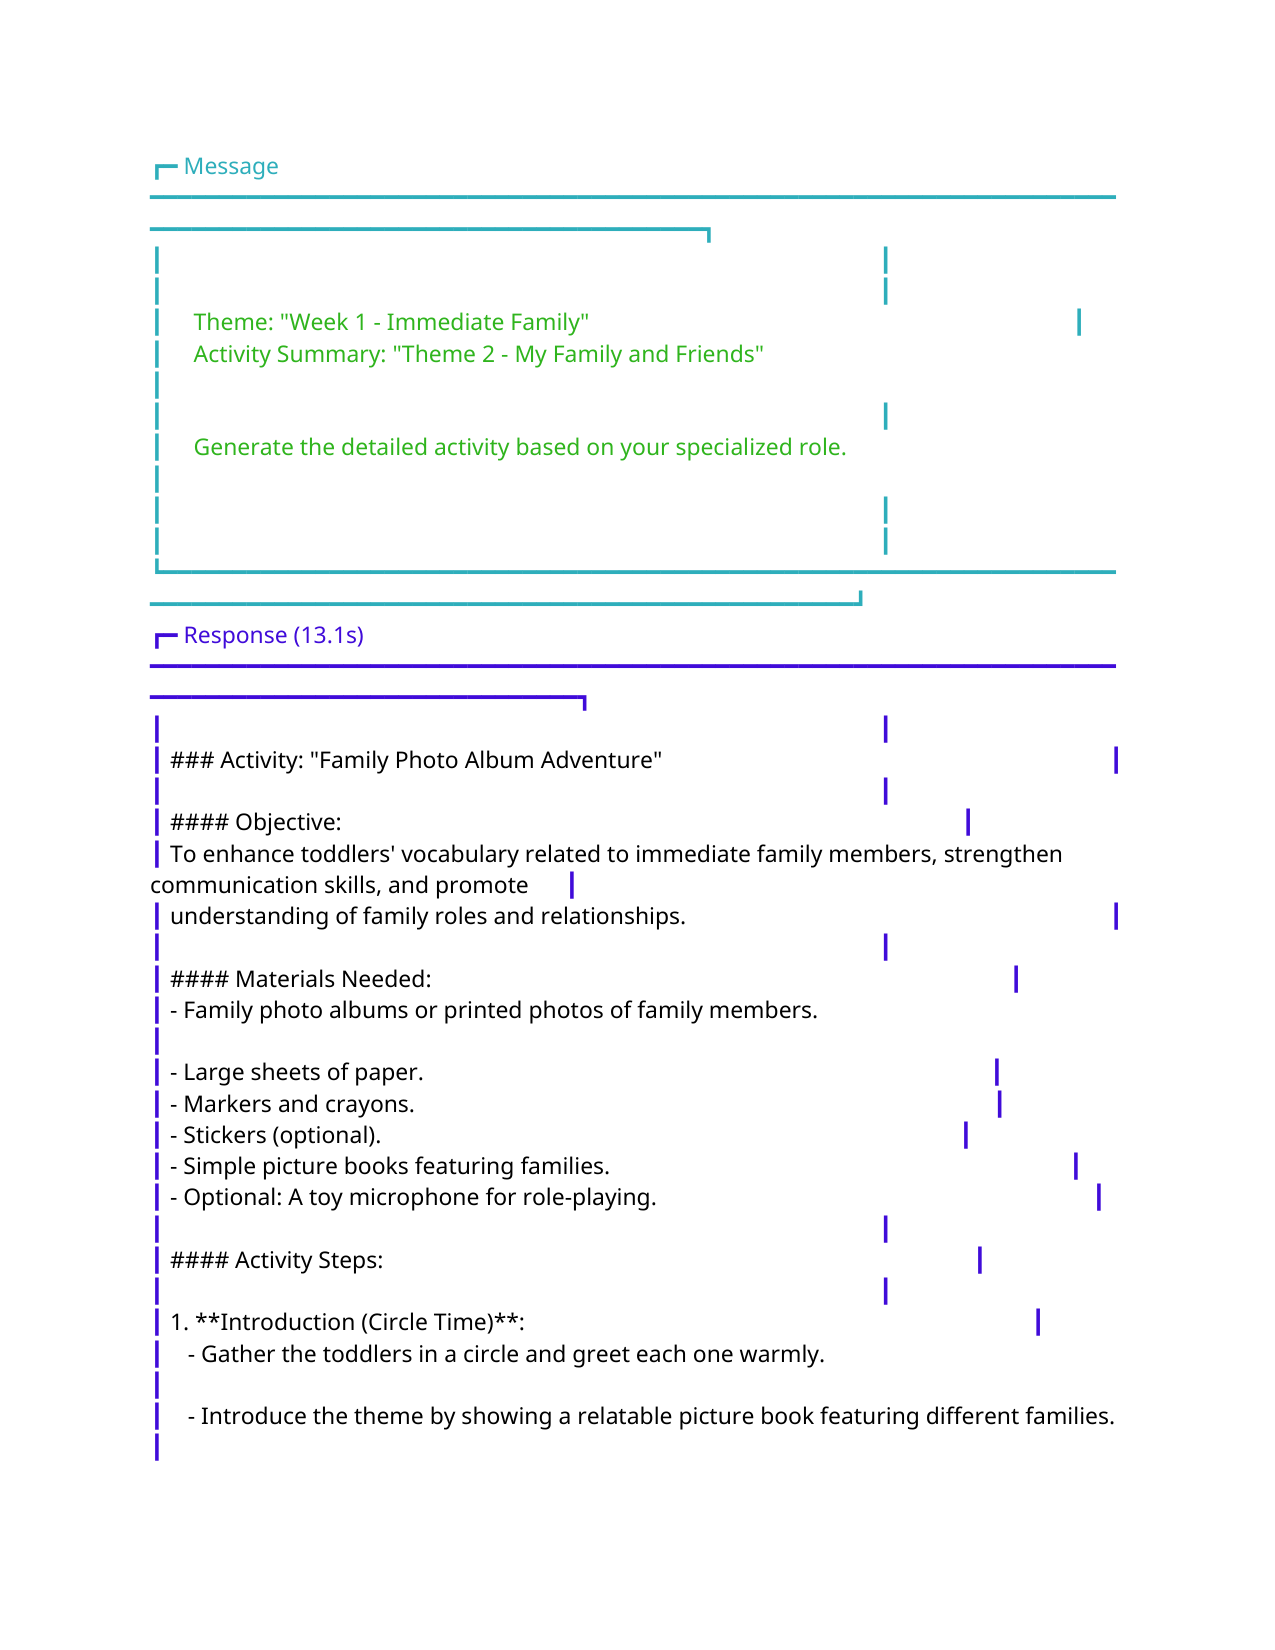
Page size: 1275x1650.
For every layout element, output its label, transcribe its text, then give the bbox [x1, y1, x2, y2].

text ┃ - Stickers (optional). ┃ [150, 1119, 1125, 1150]
text ┃ - Markers and crayons. ┃ [150, 1087, 1125, 1119]
text ┏━ Response (13.1s) ━━━━━━━━━━━━━━━━━━━━━━━━━━━━━━━━━━━━━━━━━━━━━━━━━━━━━━━━━━━━━━━━━━━━━━━━━━━━━━━━━━━━━━━━━━━━━━━━━━━━━┓ [150, 619, 1125, 712]
text ┃ #### Activity Steps: ┃ [150, 1244, 1125, 1275]
text ┃ ┃ [150, 775, 1125, 806]
text ┃ - Gather the toddlers in a circle and greet each one warmly. ┃ [150, 1337, 1125, 1400]
text ┃ Generate the detailed activity based on your specialized role. ┃ [150, 431, 1125, 494]
text ┃ ┃ [150, 400, 1125, 431]
text ┃ ┃ [150, 244, 1125, 275]
text ┃ ┃ [150, 525, 1125, 556]
text ┃ - Introduce the theme by showing a relatable picture book featuring different families. ┃ [150, 1400, 1125, 1462]
text ┗━━━━━━━━━━━━━━━━━━━━━━━━━━━━━━━━━━━━━━━━━━━━━━━━━━━━━━━━━━━━━━━━━━━━━━━━━━━━━━━━━━━━━━━━━━━━━━━━━━━━━━━━━━━━━━━━━━━━━━━━┛ [150, 556, 1125, 619]
text ┏━ Message ━━━━━━━━━━━━━━━━━━━━━━━━━━━━━━━━━━━━━━━━━━━━━━━━━━━━━━━━━━━━━━━━━━━━━━━━━━━━━━━━━━━━━━━━━━━━━━━━━━━━━━━━━━━━━━┓ [150, 150, 1125, 244]
text ┃ ### Activity: "Family Photo Album Adventure" ┃ [150, 744, 1125, 775]
text ┃ ┃ [150, 1212, 1125, 1244]
text ┃ Theme: "Week 1 - Immediate Family" ┃ [150, 306, 1125, 337]
text ┃ ┃ [150, 275, 1125, 306]
text ┃ understanding of family roles and relationships. ┃ [150, 900, 1125, 931]
text ┃ ┃ [150, 712, 1125, 744]
text ┃ - Simple picture books featuring families. ┃ [150, 1150, 1125, 1181]
text ┃ To enhance toddlers' vocabulary related to immediate family members, strengthen communication skills, and promote ┃ [150, 837, 1125, 900]
text ┃ - Family photo albums or printed photos of family members. ┃ [150, 994, 1125, 1056]
text ┃ - Large sheets of paper. ┃ [150, 1056, 1125, 1087]
text ┃ 1. **Introduction (Circle Time)**: ┃ [150, 1306, 1125, 1337]
text ┃ ┃ [150, 1275, 1125, 1306]
text ┃ ┃ [150, 931, 1125, 962]
text ┃ #### Materials Needed: ┃ [150, 962, 1125, 994]
text ┃ ┃ [150, 494, 1125, 525]
text ┃ - Optional: A toy microphone for role-playing. ┃ [150, 1181, 1125, 1212]
text ┃ Activity Summary: "Theme 2 - My Family and Friends" ┃ [150, 337, 1125, 400]
text ┃ #### Objective: ┃ [150, 806, 1125, 837]
